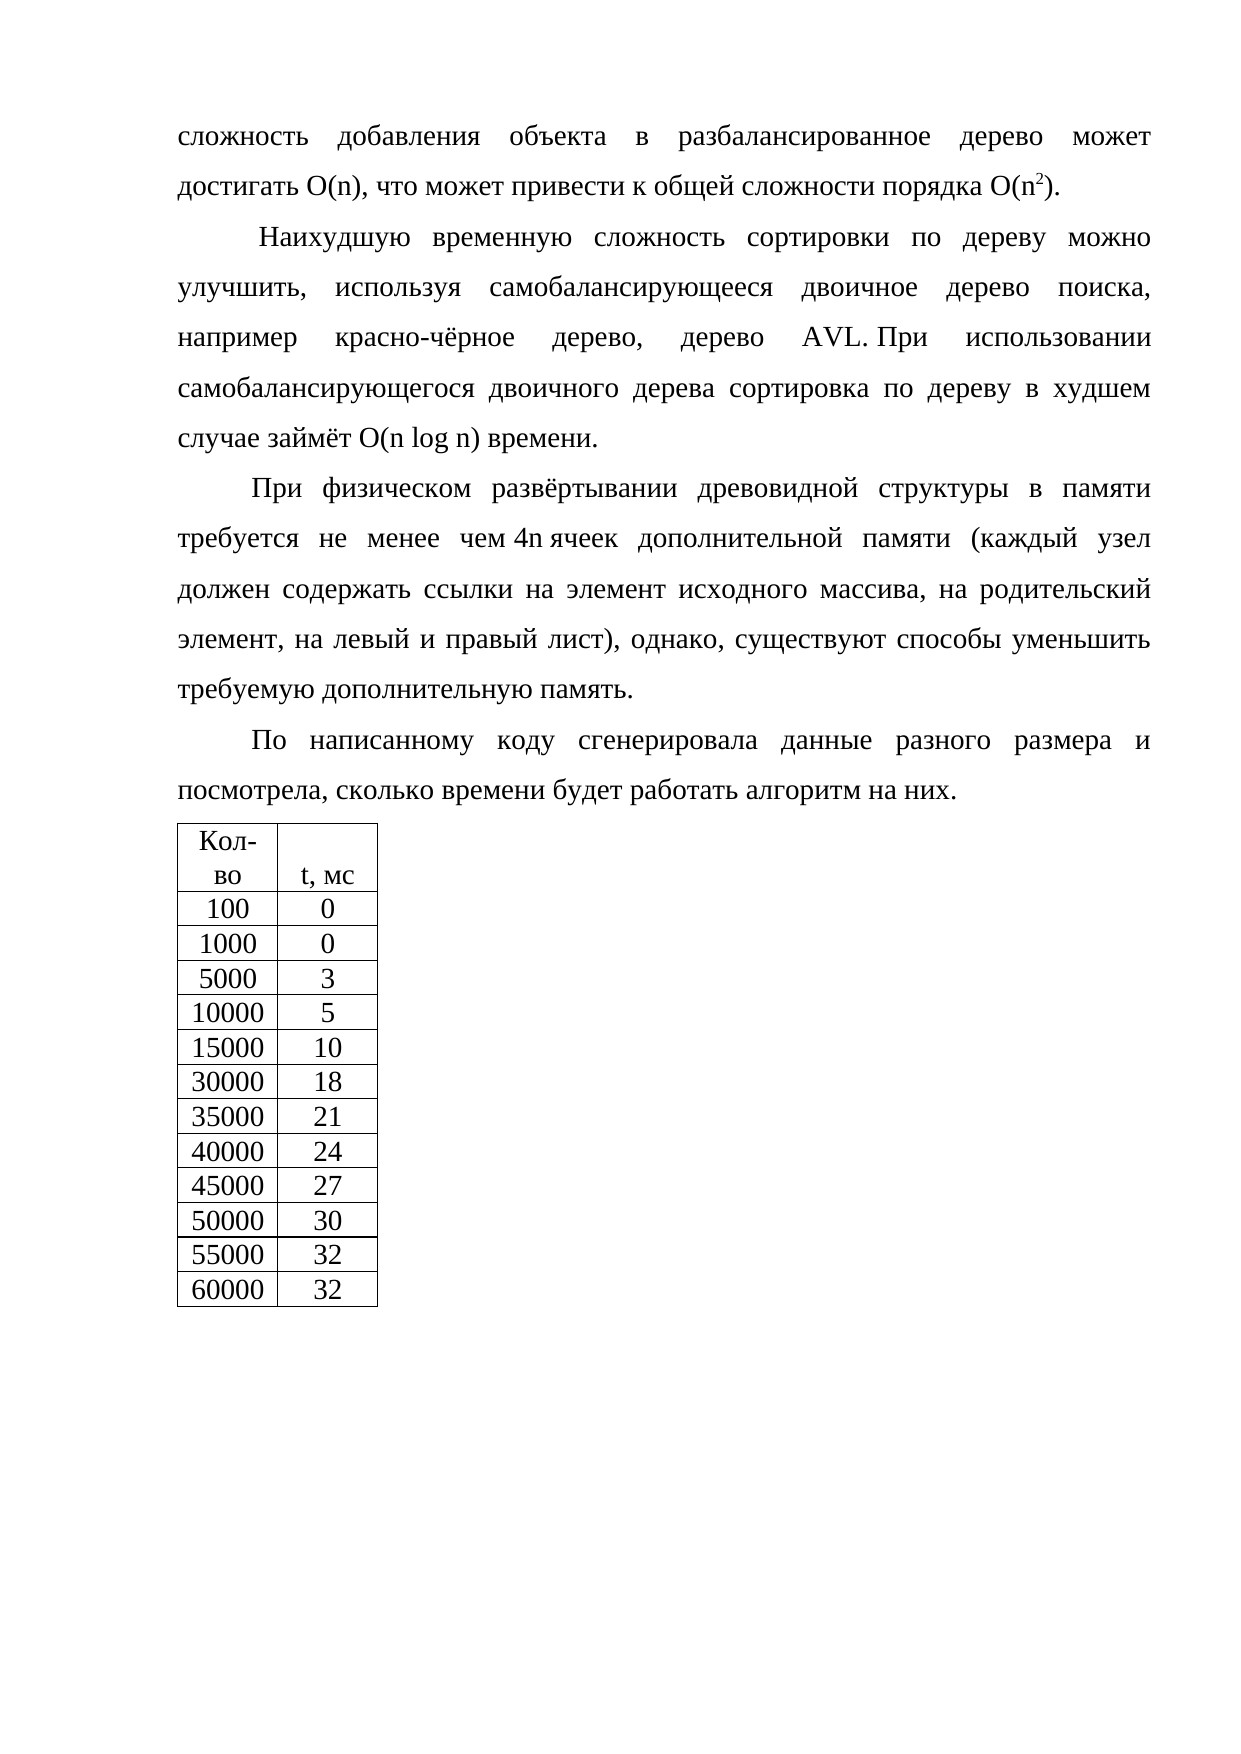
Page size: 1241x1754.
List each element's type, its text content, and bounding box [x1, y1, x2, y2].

table_cell 0 [278, 926, 377, 960]
table_cell 1000 [178, 926, 277, 960]
table_header Кол-во [178, 824, 277, 891]
table_cell 60000 [178, 1272, 277, 1306]
table_cell 18 [278, 1065, 377, 1098]
table_cell 15000 [178, 1030, 277, 1063]
table_cell 55000 [178, 1238, 277, 1271]
table_cell 24 [278, 1134, 377, 1167]
table_cell 32 [278, 1238, 377, 1271]
text Наихудшую временную сложность сортировки по дереву можно улучшить, используя самобалансирующееся двоичное дерево поиска, например красно-чёрное дерево, дерево AVL. При использовании самобалансирующегося двоичного дерева сортировка по дереву в худшем случае займёт O(n log n) времени. [177, 219, 1152, 453]
table_cell 32 [278, 1272, 377, 1306]
table_cell 10 [278, 1030, 377, 1063]
table_cell 0 [278, 892, 377, 925]
table_cell 35000 [178, 1099, 277, 1133]
table_cell 10000 [178, 995, 277, 1029]
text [177, 118, 1152, 202]
text При физическом развёртывании древовидной структуры в памяти требуется не менее чем 4n4n ячеек дополнительной памяти (каждый узел должен содержать ссылки на элемент исходного массива, на родительский элемент, на левый и правый лист), однако, существуют способы уменьшить требуемую дополнительную память. [177, 470, 1152, 705]
table_cell 30000 [178, 1065, 277, 1098]
table_cell 100 [178, 892, 277, 925]
table_cell 40000 [178, 1134, 277, 1167]
table_cell 5 [278, 995, 377, 1029]
text По написанному коду сгенерировала данные разного размера и посмотрела, сколько времени будет работать алгоритм на них. [177, 722, 1152, 806]
table_header t, мс [278, 824, 377, 891]
table_cell 21 [278, 1099, 377, 1133]
table_cell 5000 [178, 961, 277, 994]
table_cell 3 [278, 961, 377, 994]
table_cell 30 [278, 1203, 377, 1236]
table_cell 27 [278, 1168, 377, 1202]
table_cell 50000 [178, 1203, 277, 1236]
table_cell 45000 [178, 1168, 277, 1202]
